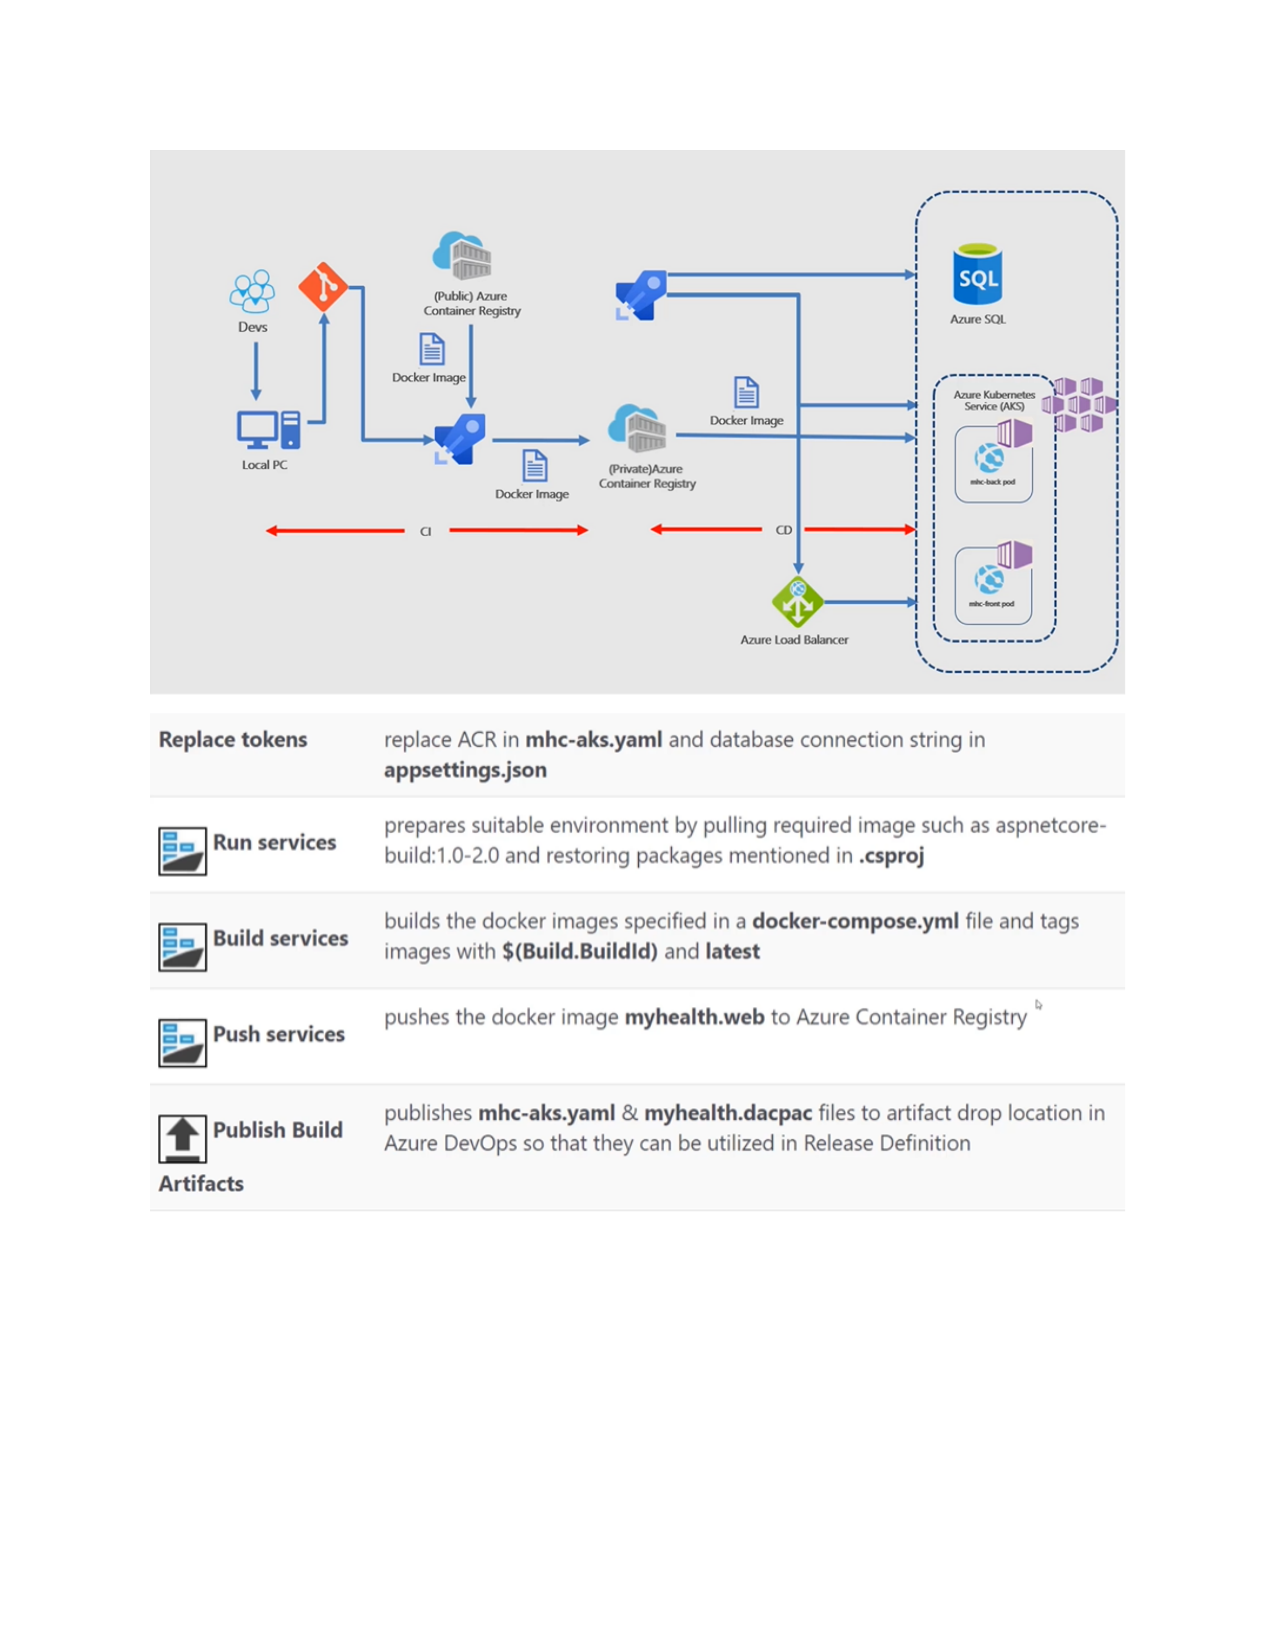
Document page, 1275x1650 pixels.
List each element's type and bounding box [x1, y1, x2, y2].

picture [150, 150, 1125, 695]
picture [150, 713, 1125, 1212]
